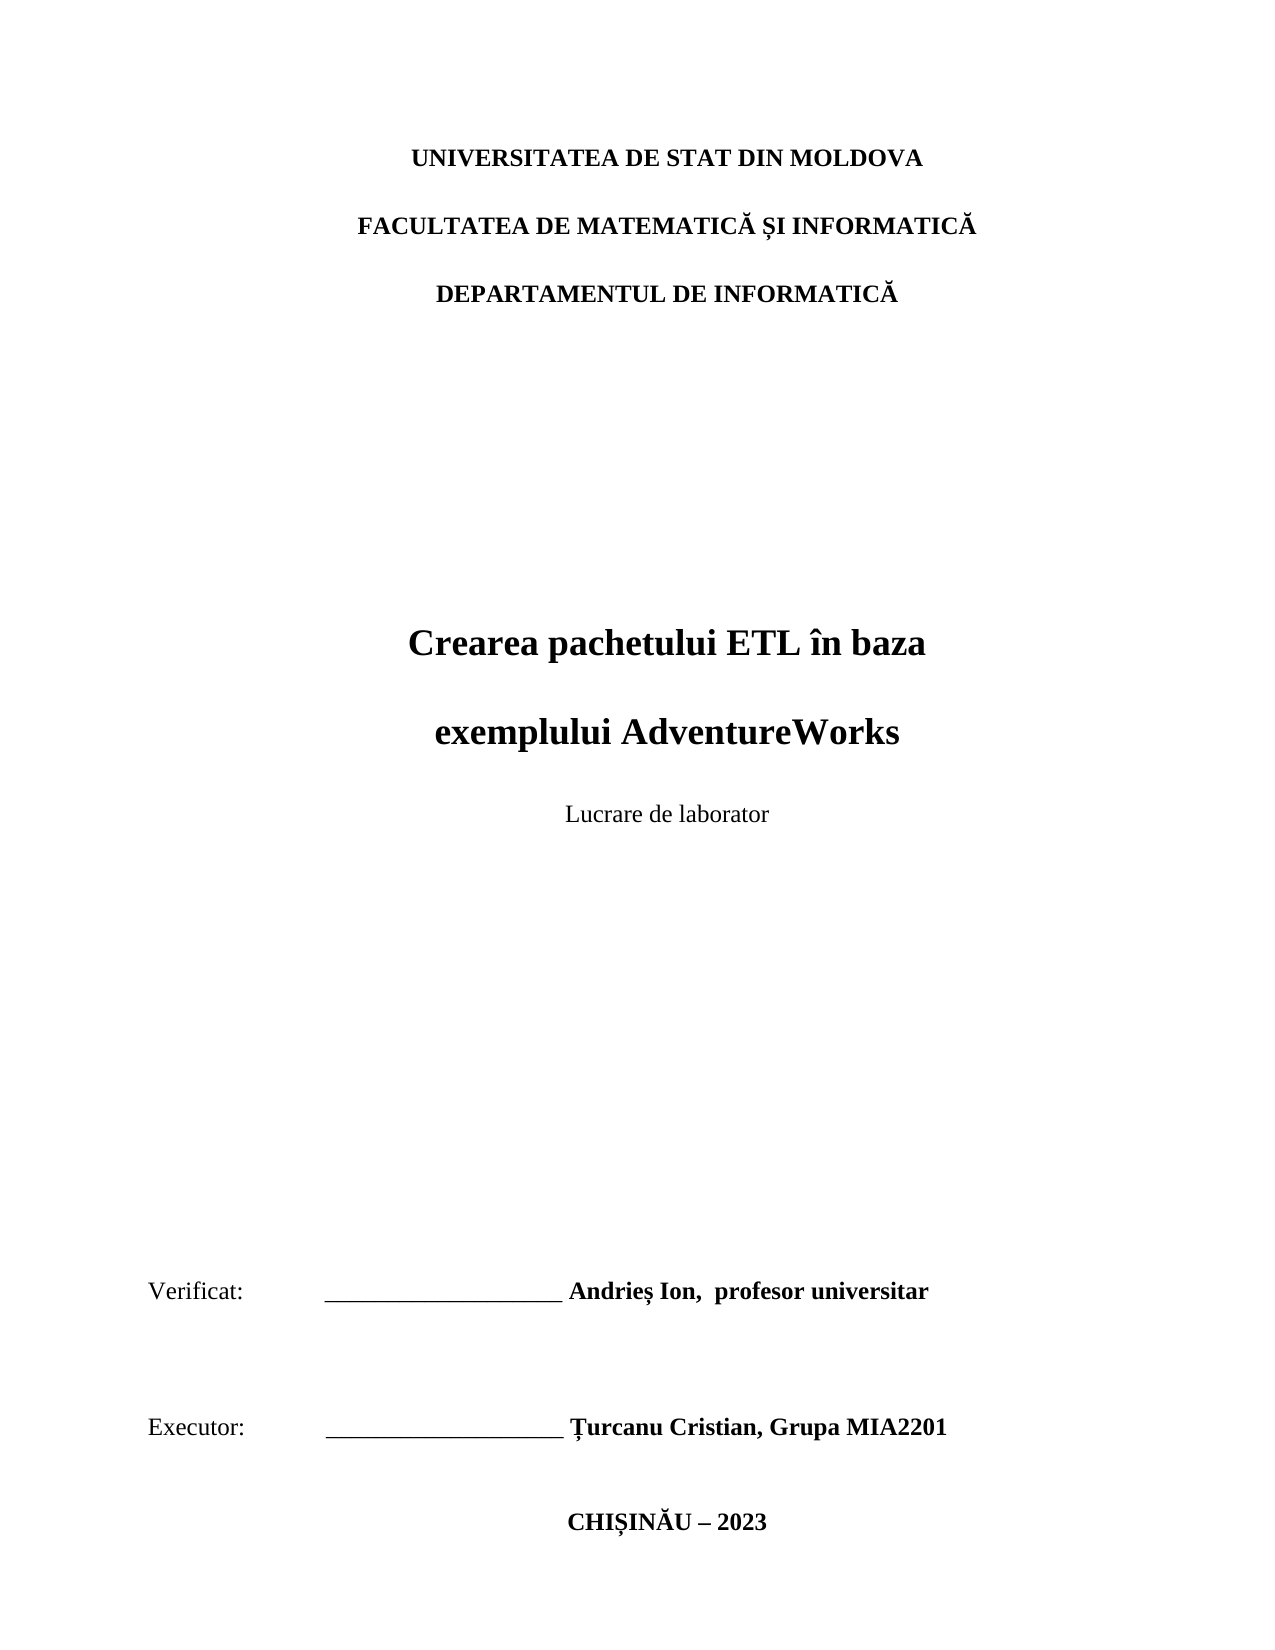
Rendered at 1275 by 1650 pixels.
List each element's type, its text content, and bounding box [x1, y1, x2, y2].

text FACULTATEA DE MATEMATICĂ ȘI INFORMATICĂ [148, 211, 1186, 240]
text UNIVERSITATEA DE STAT DIN MOLDOVA [148, 143, 1186, 172]
text Executor: ___________________ Țurcanu Cristian, Grupa MIA2201 [148, 1412, 1186, 1441]
text DEPARTAMENTUL DE INFORMATICĂ [148, 279, 1186, 308]
text exemplului AdventureWorks [148, 710, 1186, 753]
text Lucrare de laborator [148, 799, 1186, 828]
text Crearea pachetului ETL în baza [148, 620, 1186, 663]
text Verificat: ___________________ Andrieș Ion, profesor universitar [148, 1276, 1186, 1305]
